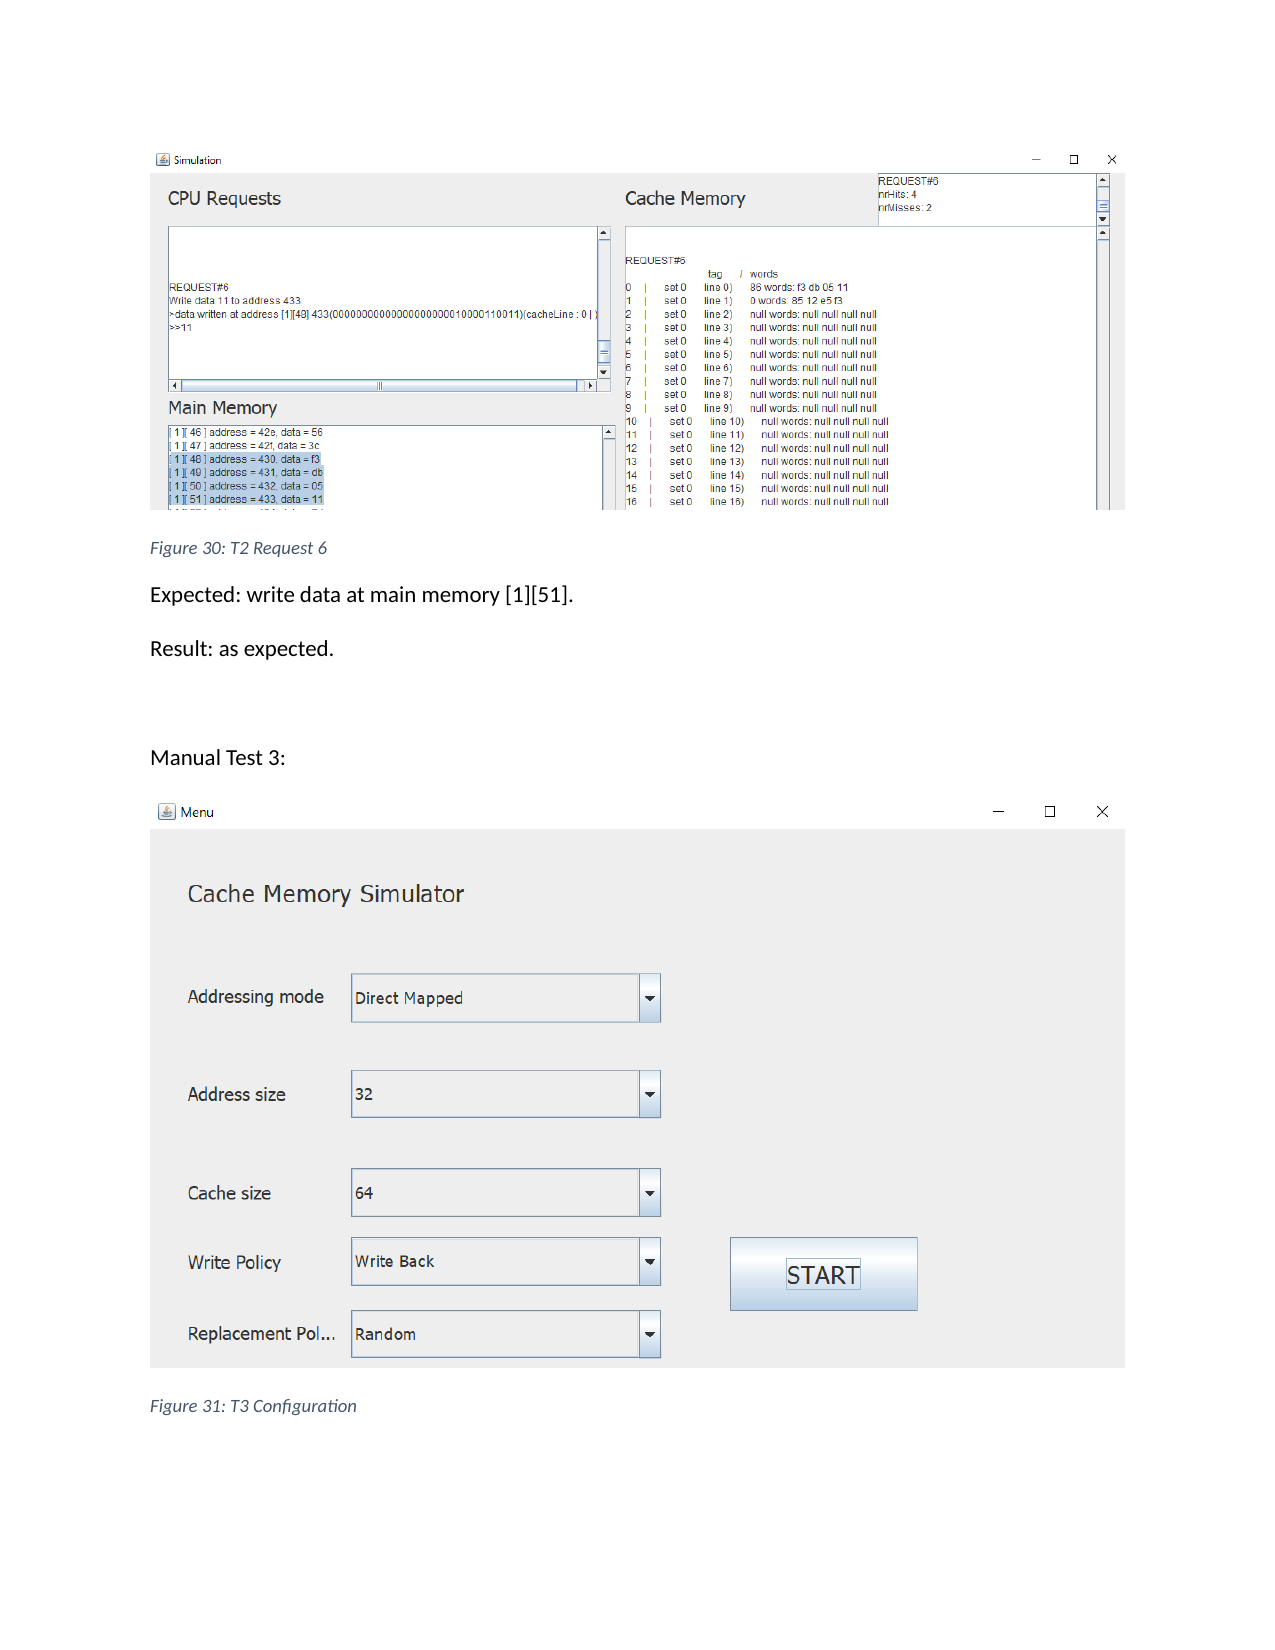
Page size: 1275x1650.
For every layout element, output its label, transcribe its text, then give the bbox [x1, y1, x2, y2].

text Expected: write data at main memory [1][51]. [150, 580, 1125, 608]
text Result: as expected. [150, 634, 1125, 662]
picture [150, 150, 1125, 510]
picture [150, 797, 1125, 1368]
text Manual Test 3: [150, 743, 1125, 771]
